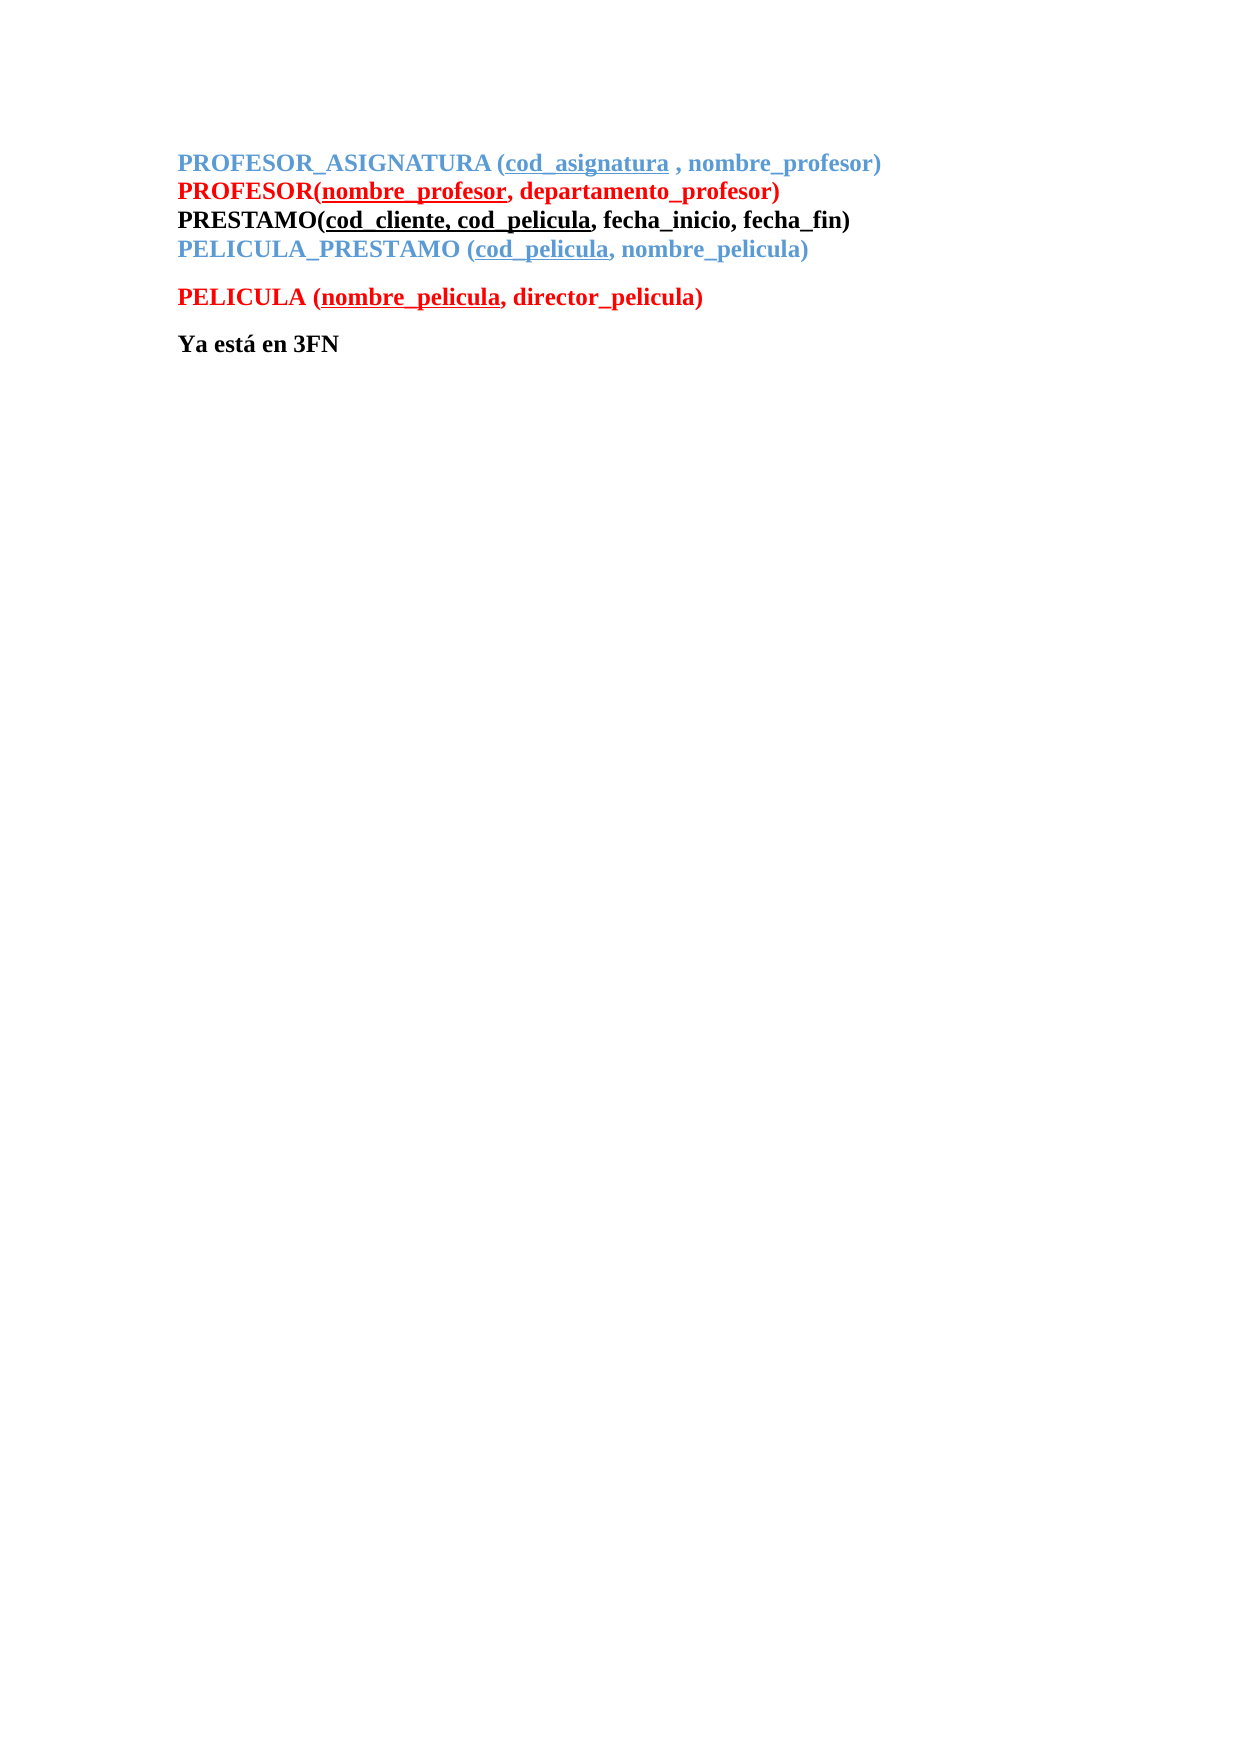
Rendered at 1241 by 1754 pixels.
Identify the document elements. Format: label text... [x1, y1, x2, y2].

text PELICULA_PRESTAMO (cod_pelicula, nombre_pelicula) [177, 234, 1063, 263]
text Ya está en 3FN [177, 329, 1063, 358]
text PELICULA (nombre_pelicula, director_pelicula) [177, 282, 1063, 310]
text PROFESOR(nombre_profesor, departamento_profesor) [177, 176, 1063, 205]
text PRESTAMO(cod_cliente, cod_pelicula, fecha_inicio, fecha_fin) [177, 205, 1063, 234]
text PROFESOR_ASIGNATURA (cod_asignatura , nombre_profesor) [177, 148, 1063, 176]
